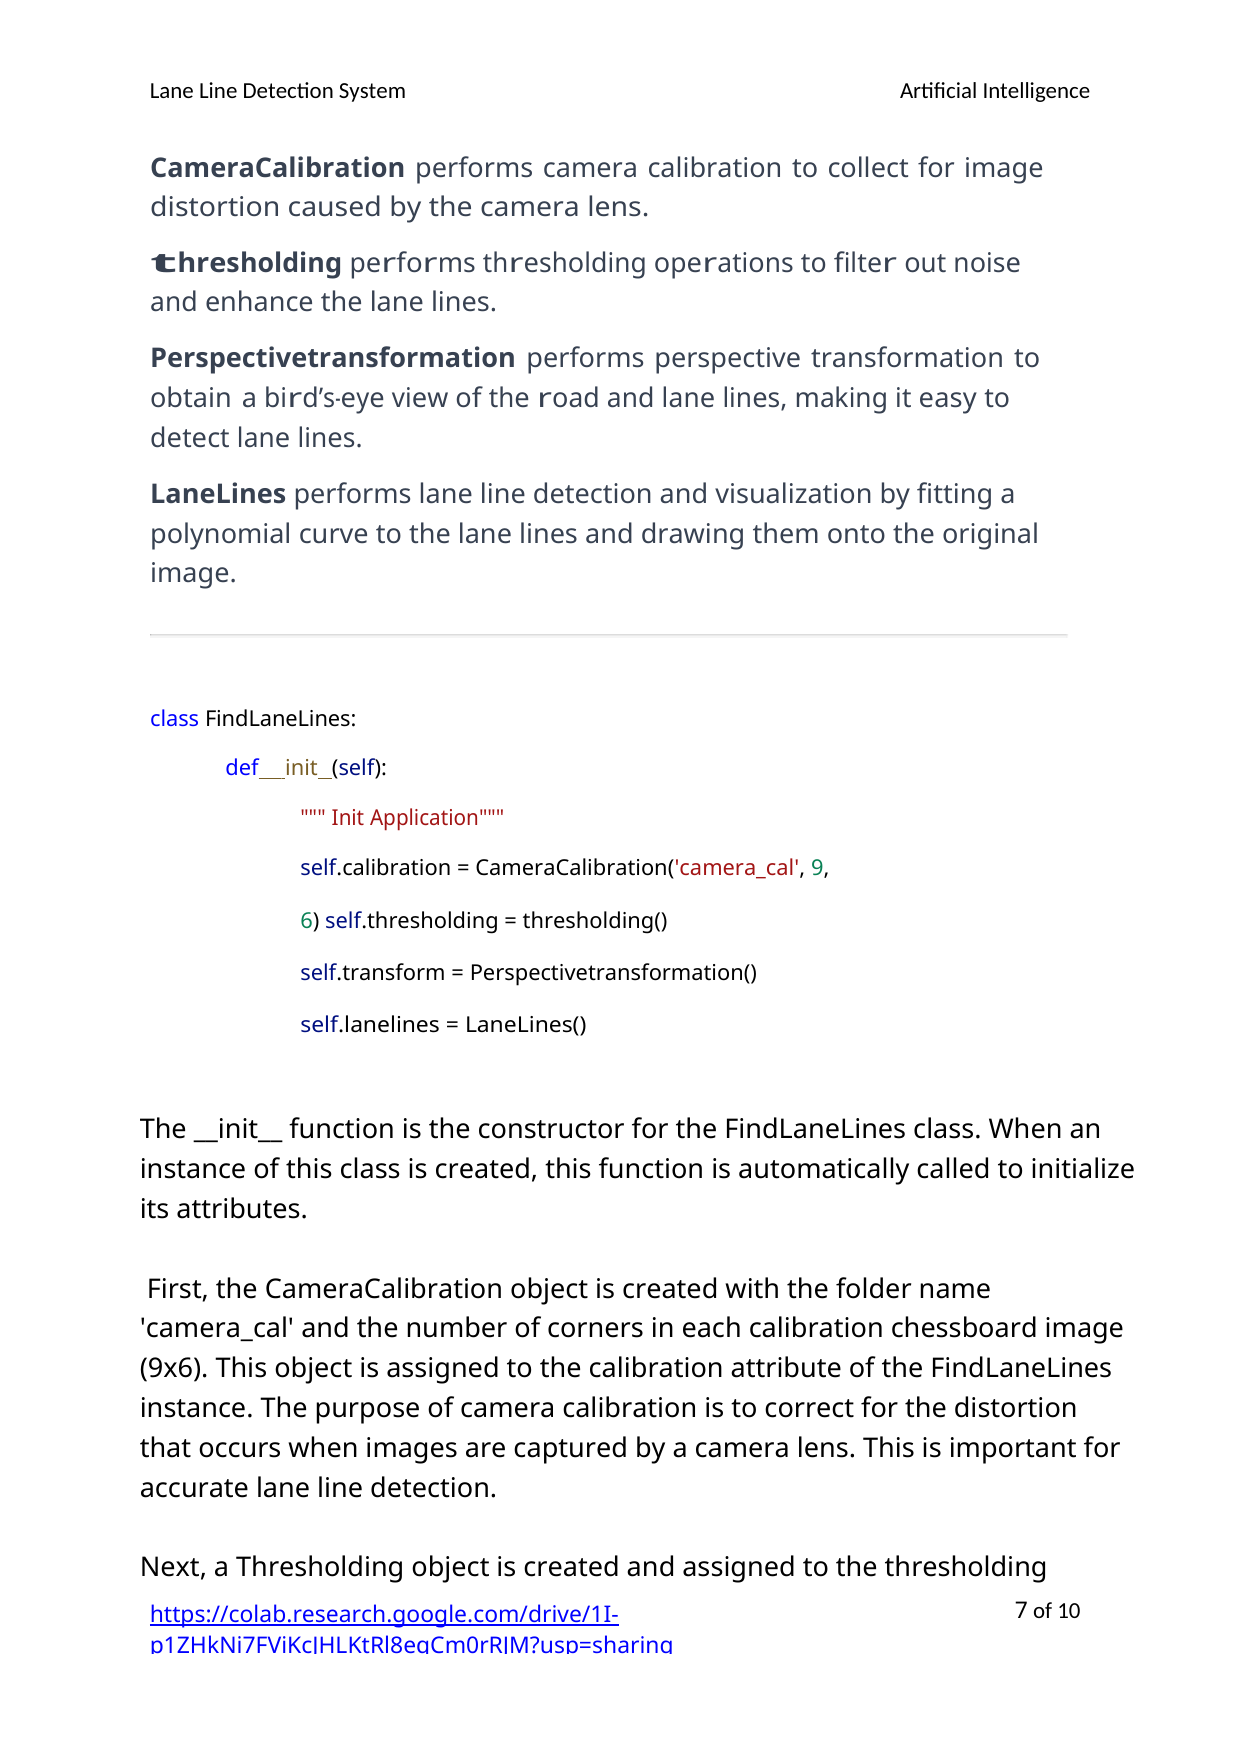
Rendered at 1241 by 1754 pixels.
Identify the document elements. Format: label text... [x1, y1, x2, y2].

text def init (self): [225, 752, 1136, 782]
text thresholding performs thresholding operations to filter out noise and enhance the lane lines. [150, 244, 1062, 320]
text CameraCalibration performs camera calibration to collect for image distortion caused by the camera lens. [150, 148, 1062, 224]
text """ Init Application""" [300, 802, 1136, 832]
text self.calibration = CameraCalibration('camera_cal', 9, 6) self.thresholding = thresholding() [300, 852, 832, 934]
text LaneLines performs lane line detection and visualization by fitting a polynomial curve to the lane lines and drawing them onto the original image. [150, 474, 1096, 591]
text First, the CameraCalibration object is created with the folder name 'camera_cal' and the number of corners in each calibration chessboard image (9x6). This object is assigned to the calibration attribute of the FindLaneLines instance. The purpose of camera calibration is to correct for the distortion that occurs when images are captured by a camera lens. This is important for accurate lane line detection. [139, 1269, 1136, 1505]
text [139, 1548, 1136, 1584]
picture [150, 634, 1069, 638]
text class FindLaneLines: [150, 702, 1136, 732]
text Perspectivetransformation performs perspective transformation to obtain a bird’s-eye view of the road and lane lines, making it easy to detect lane lines. [150, 339, 1079, 455]
text self.transform = Perspectivetransformation() self.lanelines = LaneLines() [300, 957, 808, 1039]
text The __init__ function is the constructor for the FindLaneLines class. When an instance of this class is created, this function is automatically called to initialize its attributes. [139, 1110, 1136, 1226]
